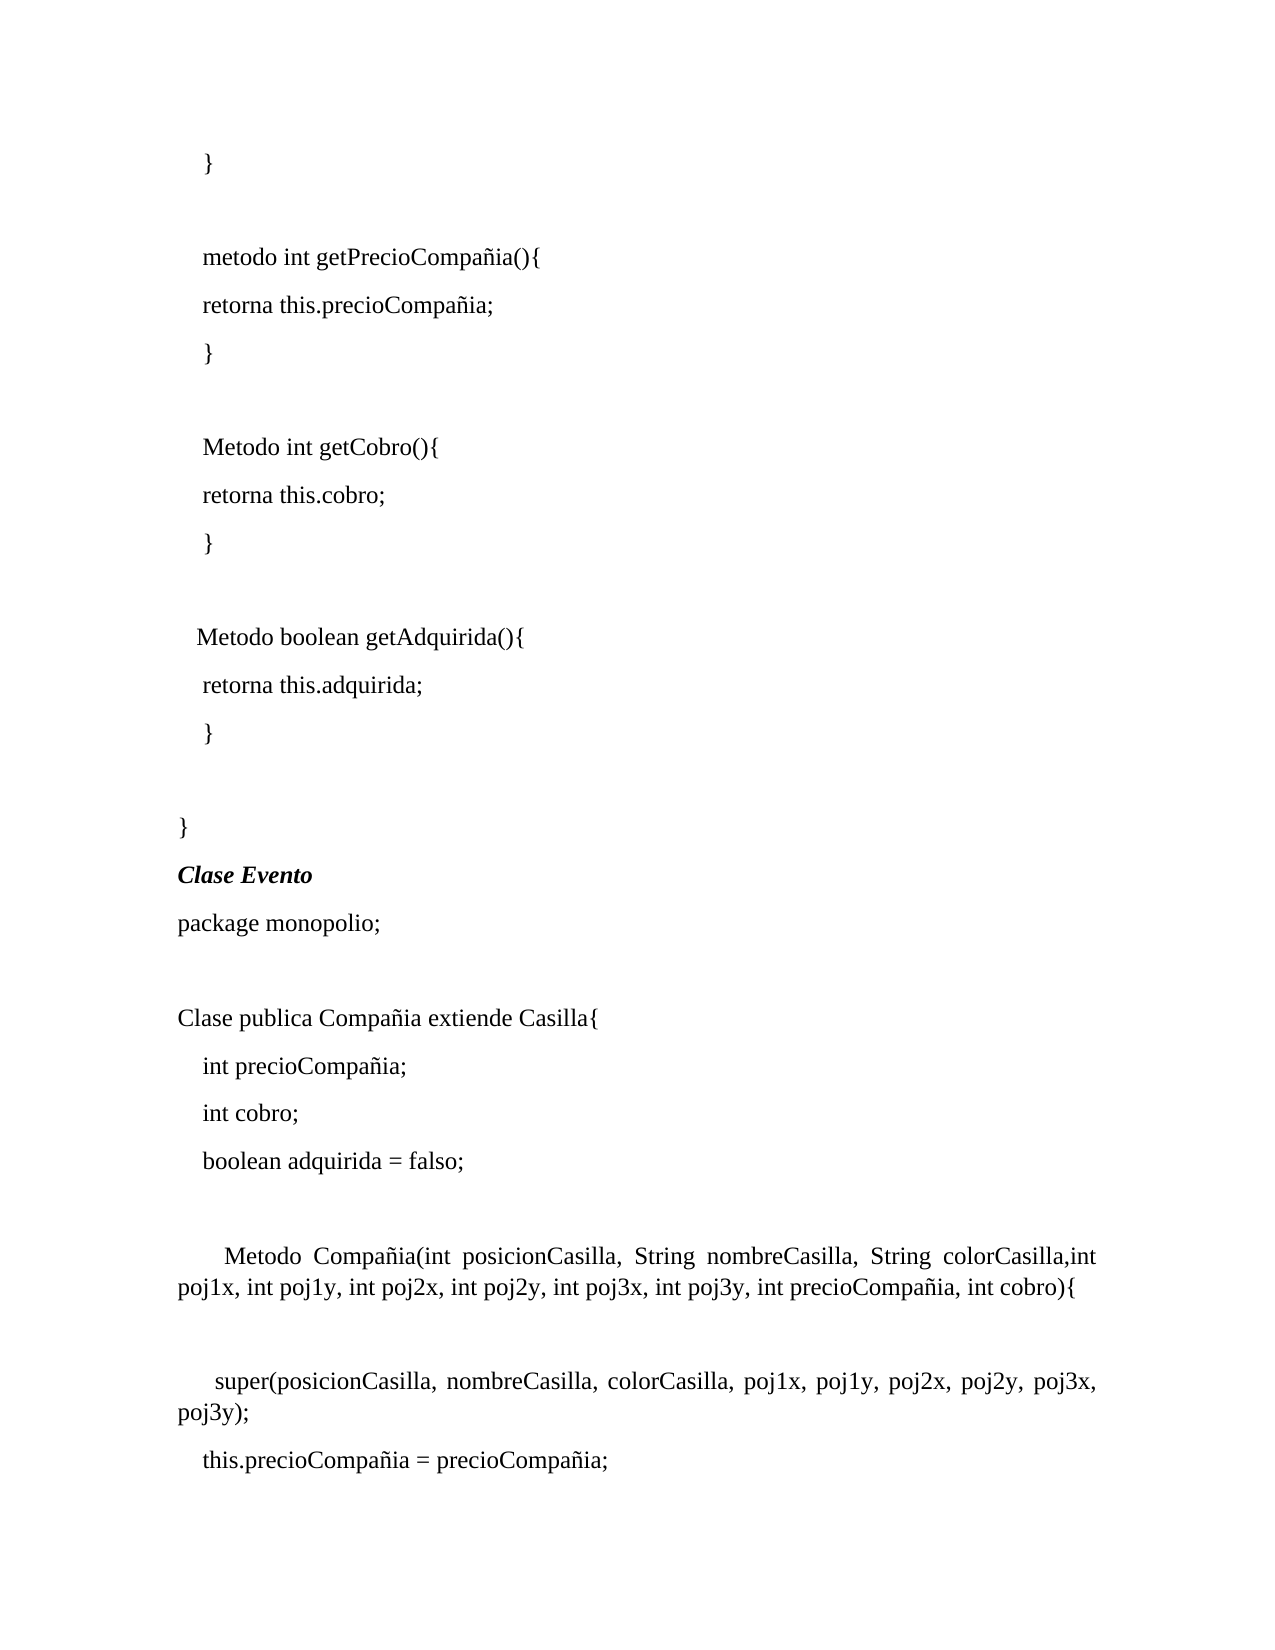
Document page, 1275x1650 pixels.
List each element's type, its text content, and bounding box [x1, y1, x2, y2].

text retorna this.cobro; [177, 480, 1098, 509]
text int cobro; [177, 1098, 1098, 1127]
text retorna this.adquirida; [177, 670, 1098, 699]
text super(posicionCasilla, nombreCasilla, colorCasilla, poj1x, poj1y, poj2x, poj2y, poj3x, poj3y); [177, 1366, 1098, 1426]
text Clase publica Compañia extiende Casilla{ [177, 1003, 1098, 1032]
text Metodo boolean getAdquirida(){ [177, 622, 1098, 651]
text Metodo int getCobro(){ [177, 432, 1098, 461]
text } [177, 148, 1098, 176]
text Metodo Compañia(int posicionCasilla, String nombreCasilla, String colorCasilla,int poj1x, int poj1y, int poj2x, int poj2y, int poj3x, int poj3y, int precioCompañia, int cobro){ [177, 1241, 1098, 1301]
text package monopolio; [177, 908, 1098, 936]
text } [177, 528, 1098, 556]
text retorna this.precioCompañia; [177, 290, 1098, 319]
text Clase Evento [177, 860, 1098, 889]
text boolean adquirida = falso; [177, 1146, 1098, 1175]
text this.precioCompañia = precioCompañia; [177, 1445, 1098, 1474]
text } [177, 338, 1098, 366]
text } [177, 718, 1098, 746]
text } [177, 812, 1098, 841]
text metodo int getPrecioCompañia(){ [177, 242, 1098, 271]
text int precioCompañia; [177, 1051, 1098, 1079]
